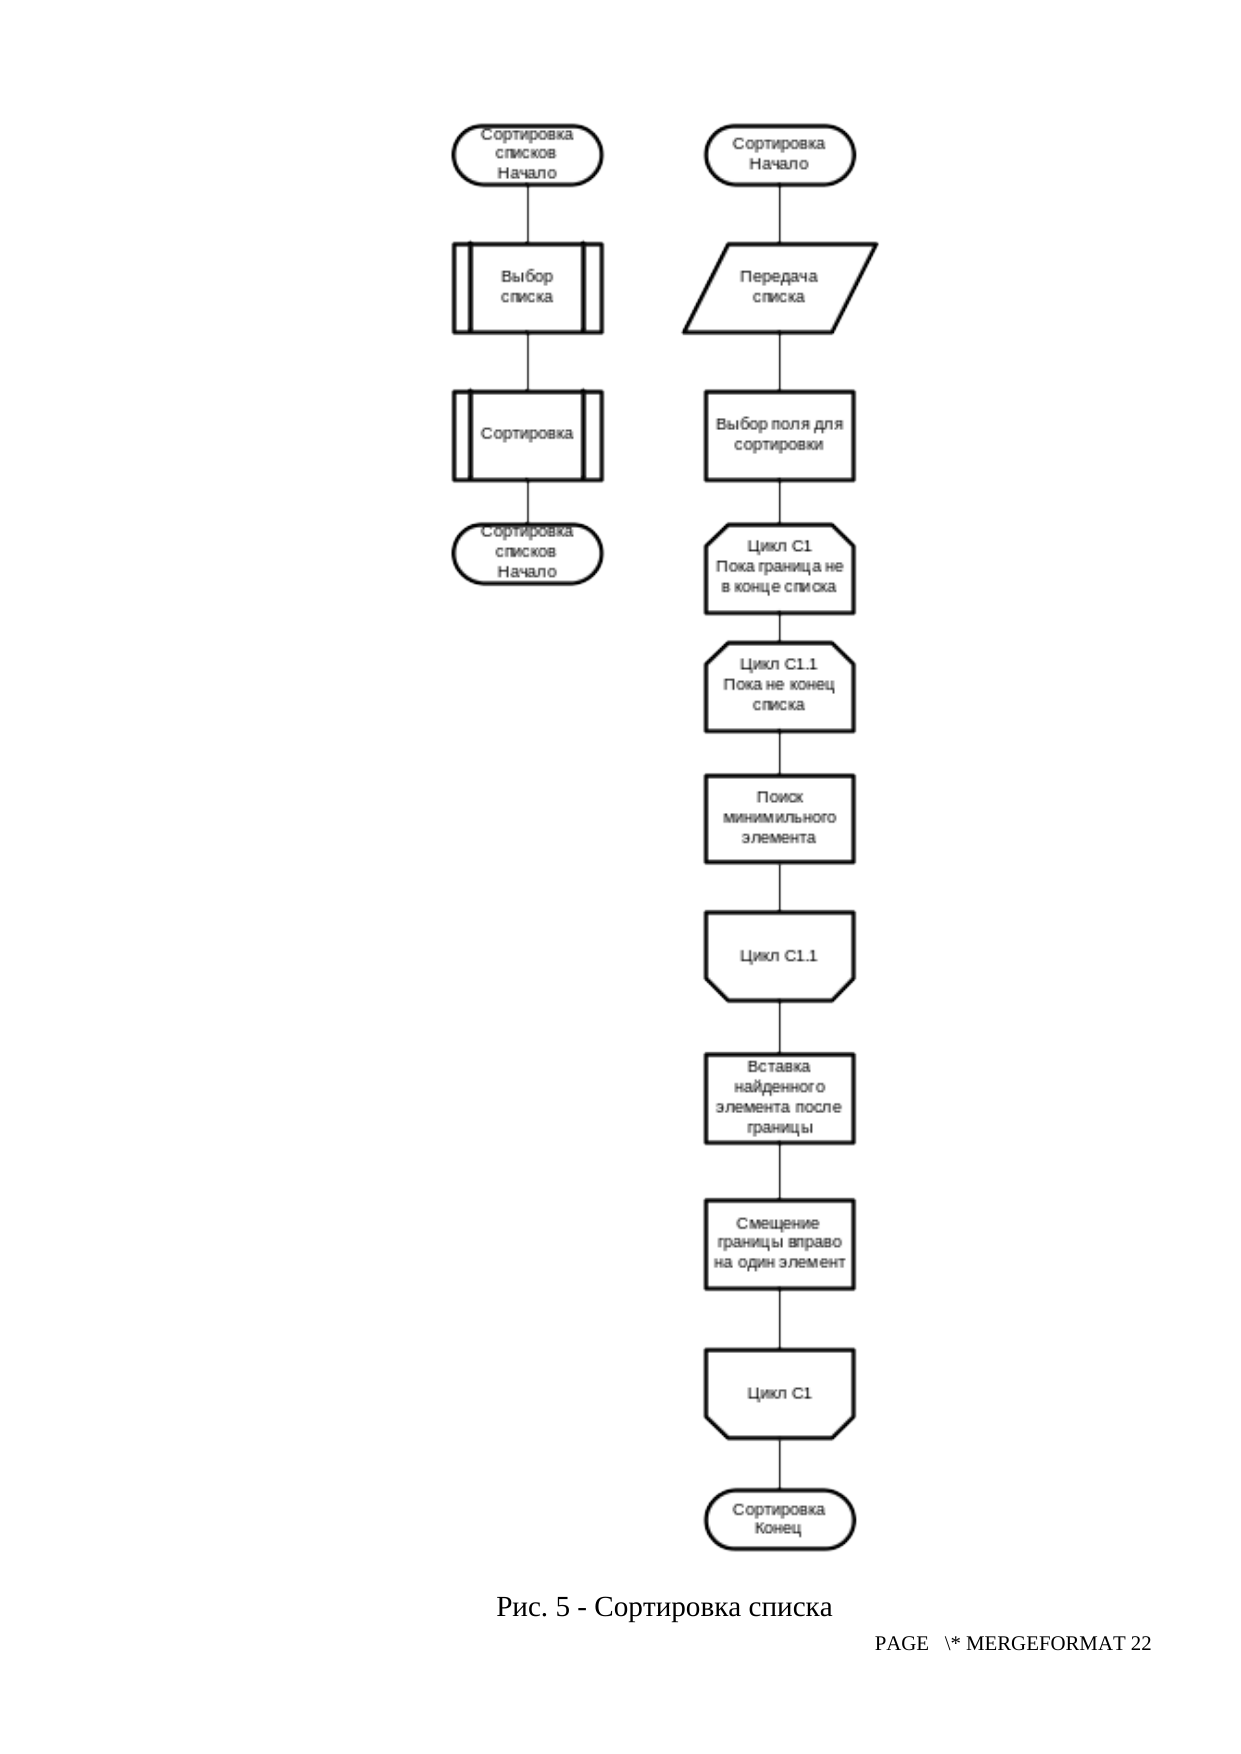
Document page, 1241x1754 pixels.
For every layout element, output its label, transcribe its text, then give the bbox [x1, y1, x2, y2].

text Рис. 5 - Сортировка списка [177, 1589, 1152, 1623]
